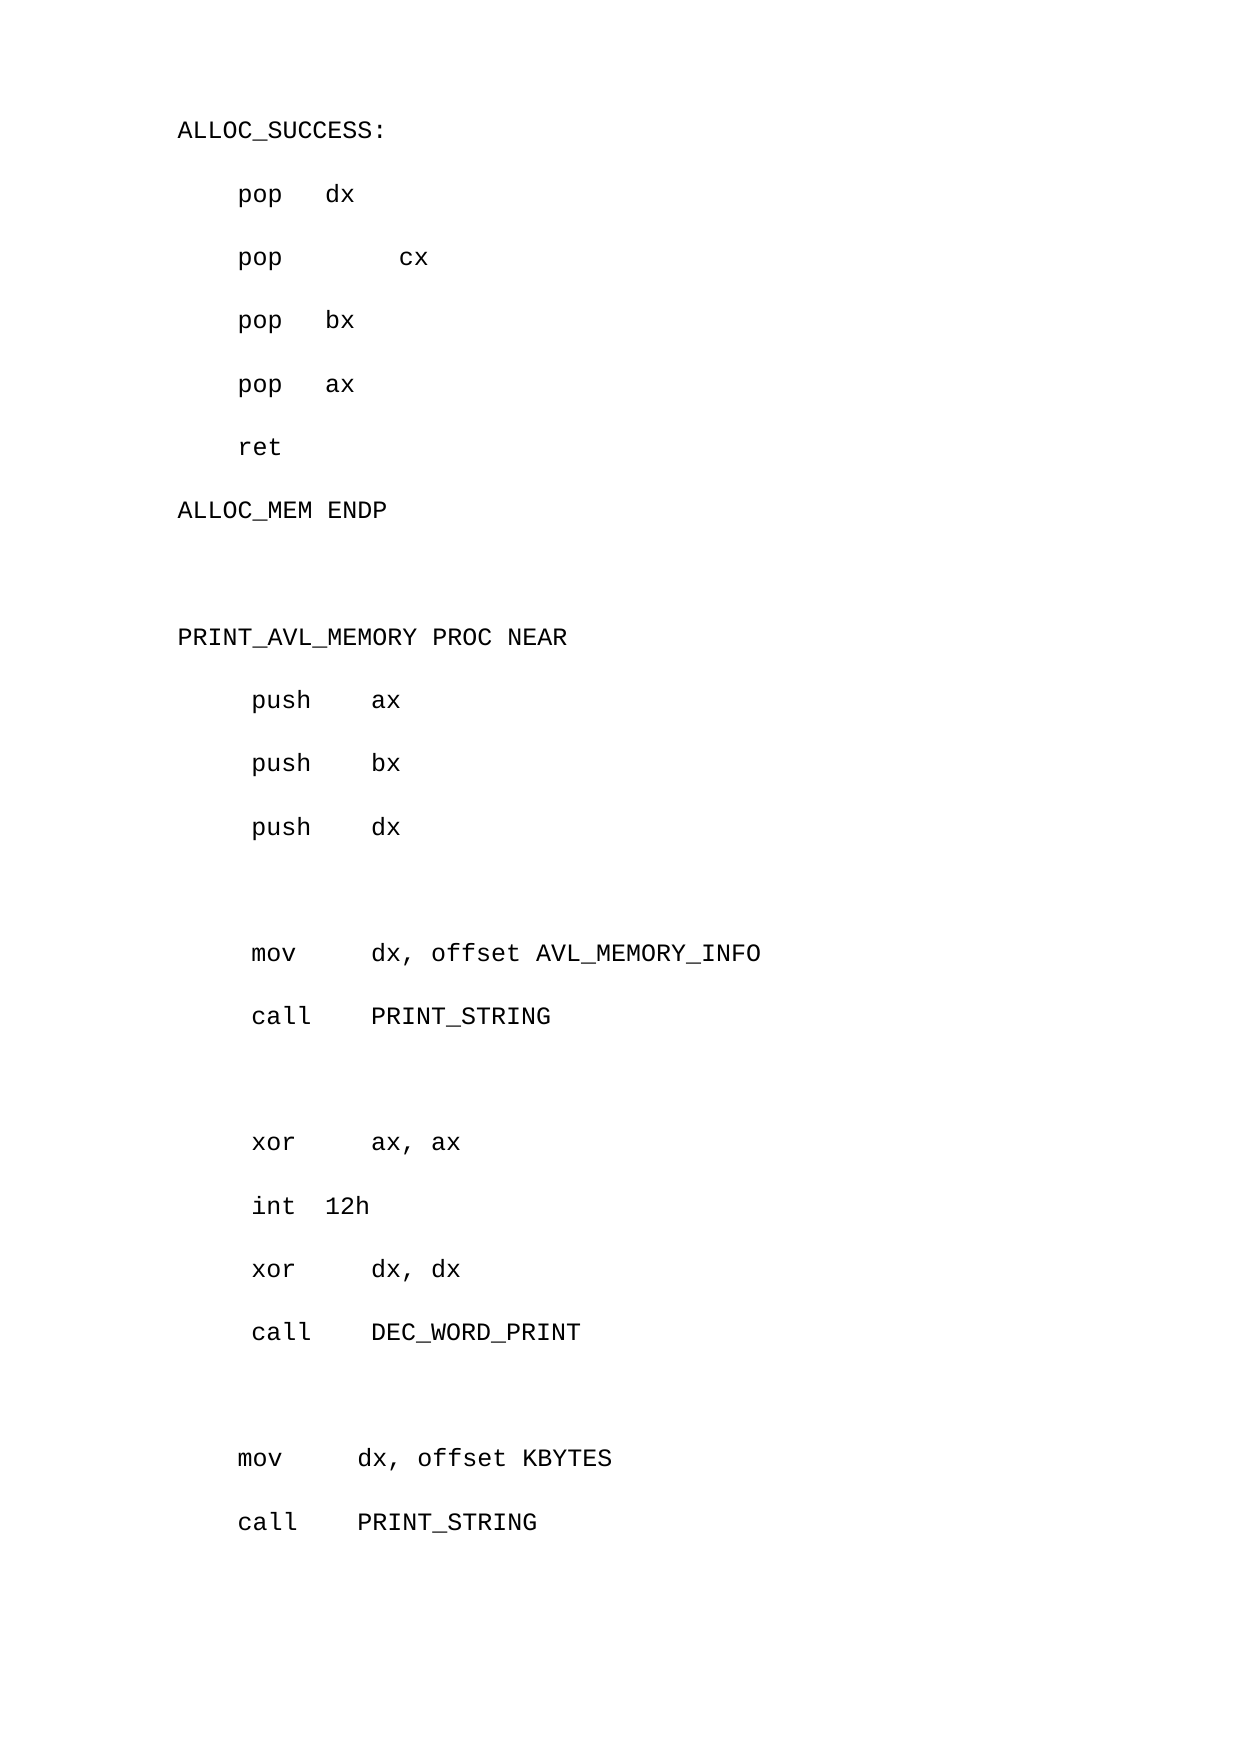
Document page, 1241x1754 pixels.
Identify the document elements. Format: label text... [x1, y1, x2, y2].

text pop ax [177, 371, 1152, 400]
text push ax [177, 688, 1152, 716]
text pop bx [177, 308, 1152, 336]
text push bx [177, 751, 1152, 779]
text call PRINT_STRING [177, 1509, 1152, 1538]
text call PRINT_STRING [177, 1004, 1152, 1032]
text ALLOC_MEM ENDP [177, 498, 1152, 526]
text call DEC_WORD_PRINT [177, 1320, 1152, 1348]
text pop cx [177, 245, 1152, 273]
text push dx [177, 814, 1152, 843]
text xor dx, dx [177, 1257, 1152, 1285]
text xor ax, ax [177, 1130, 1152, 1158]
text ALLOC_SUCCESS: [177, 118, 1152, 146]
text int 12h [177, 1193, 1152, 1222]
text PRINT_AVL_MEMORY PROC NEAR [177, 624, 1152, 653]
text pop dx [177, 181, 1152, 210]
text ret [177, 435, 1152, 463]
text mov dx, offset AVL_MEMORY_INFO [177, 940, 1152, 969]
text mov dx, offset KBYTES [177, 1446, 1152, 1474]
